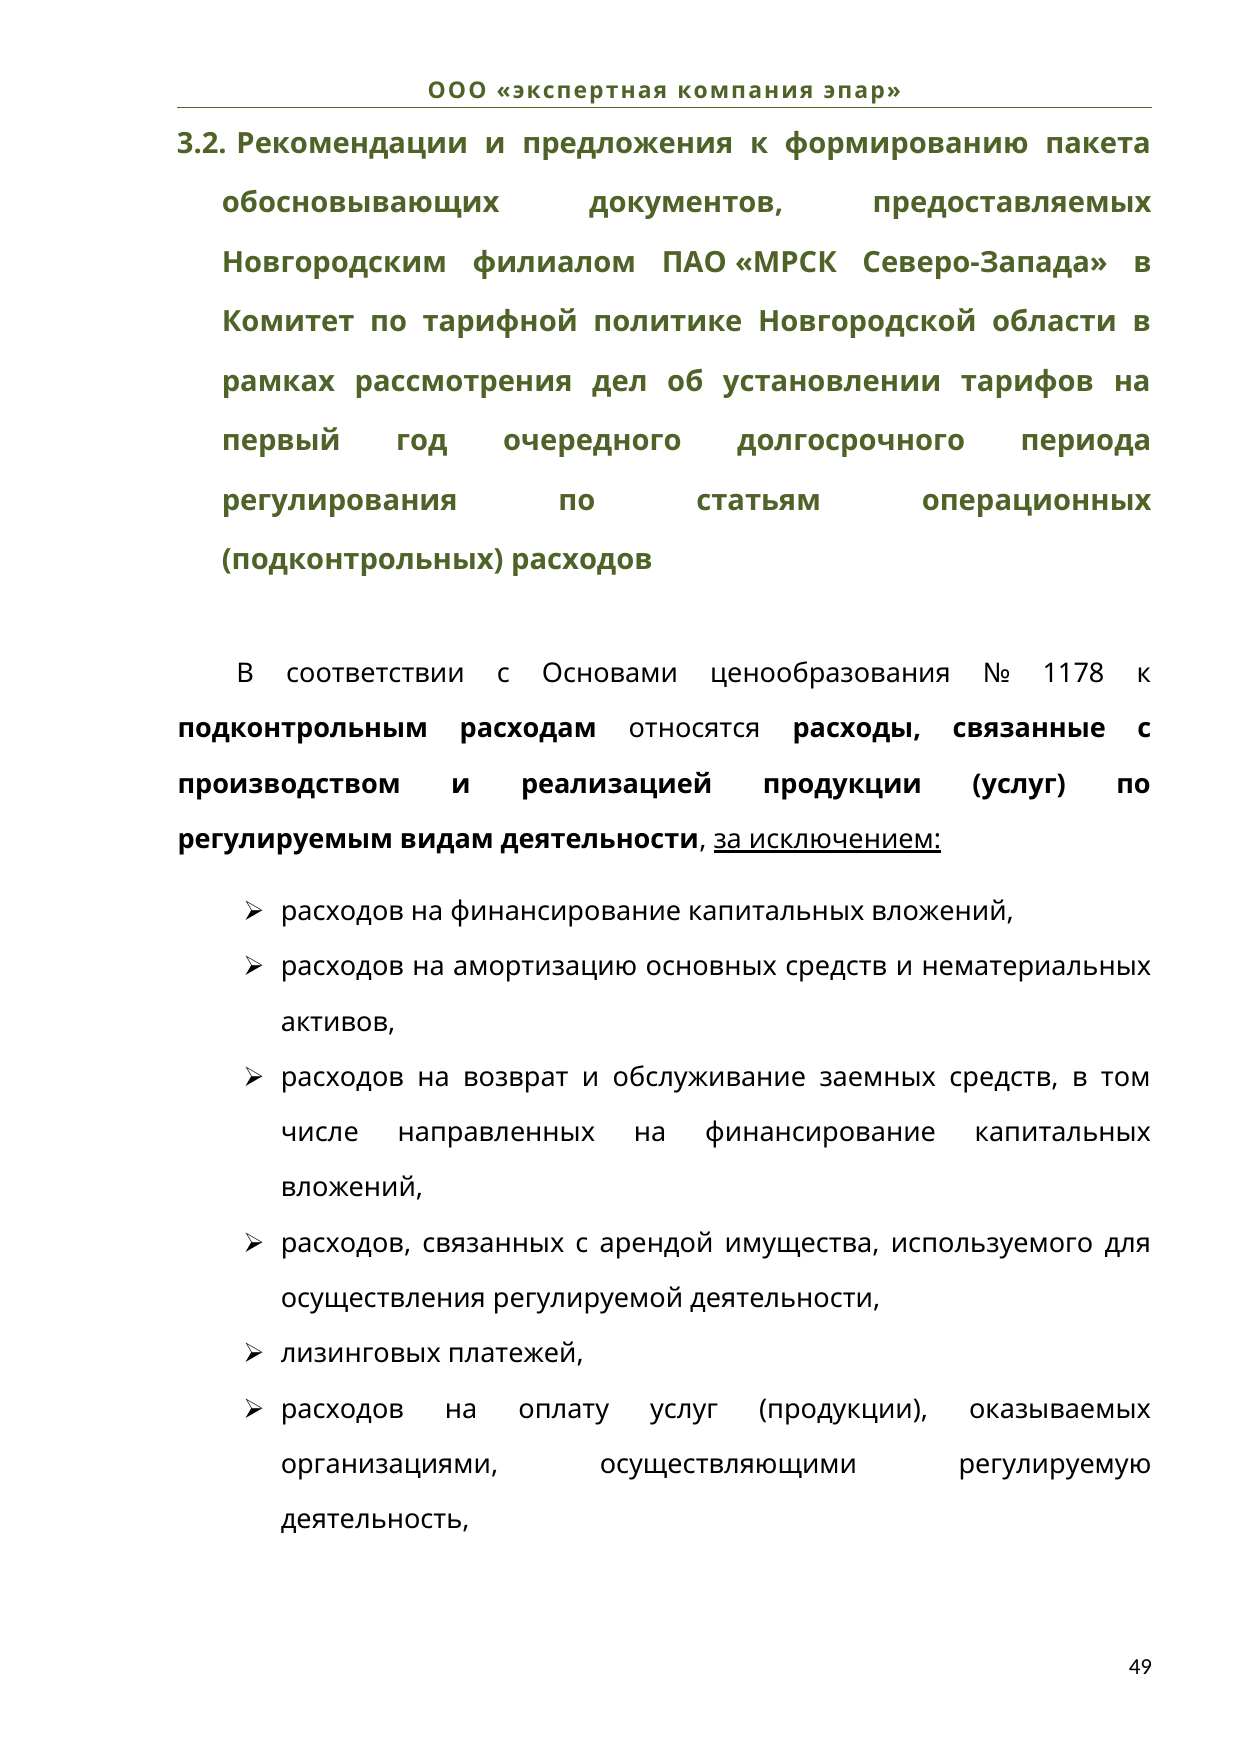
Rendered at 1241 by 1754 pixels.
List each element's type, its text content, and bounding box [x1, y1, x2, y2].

list расходов на возврат и обслуживание заемных средств, в том числе направленных на финансирование капитальных вложений, [243, 1057, 1152, 1205]
list Рекомендации и предложения к формированию пакета обосновывающих документов, предоставляемых Новгородским филиалом ПАО «МРСК Северо-Запада» в Комитет по тарифной политике Новгородской области в рамках рассмотрения дел об установлении тарифов на первый год очередного долгосрочного периода регулирования по статьям операционных (подконтрольных) расходов [177, 122, 1152, 578]
list расходов, связанных с арендой имущества, используемого для осуществления регулируемой деятельности, [243, 1223, 1152, 1315]
text В соответствии с Основами ценообразования № 1178 к подконтрольным расходам относятся расходы, связанные с производством и реализацией продукции (услуг) по регулируемым видам деятельности, за исключением: [177, 653, 1152, 856]
list расходов на амортизацию основных средств и нематериальных активов, [243, 947, 1152, 1039]
list расходов на финансирование капитальных вложений, [243, 891, 1152, 928]
list расходов на оплату услуг (продукции), оказываемых организациями, осуществляющими регулируемую деятельность, [243, 1389, 1152, 1537]
list лизинговых платежей, [243, 1334, 1152, 1371]
